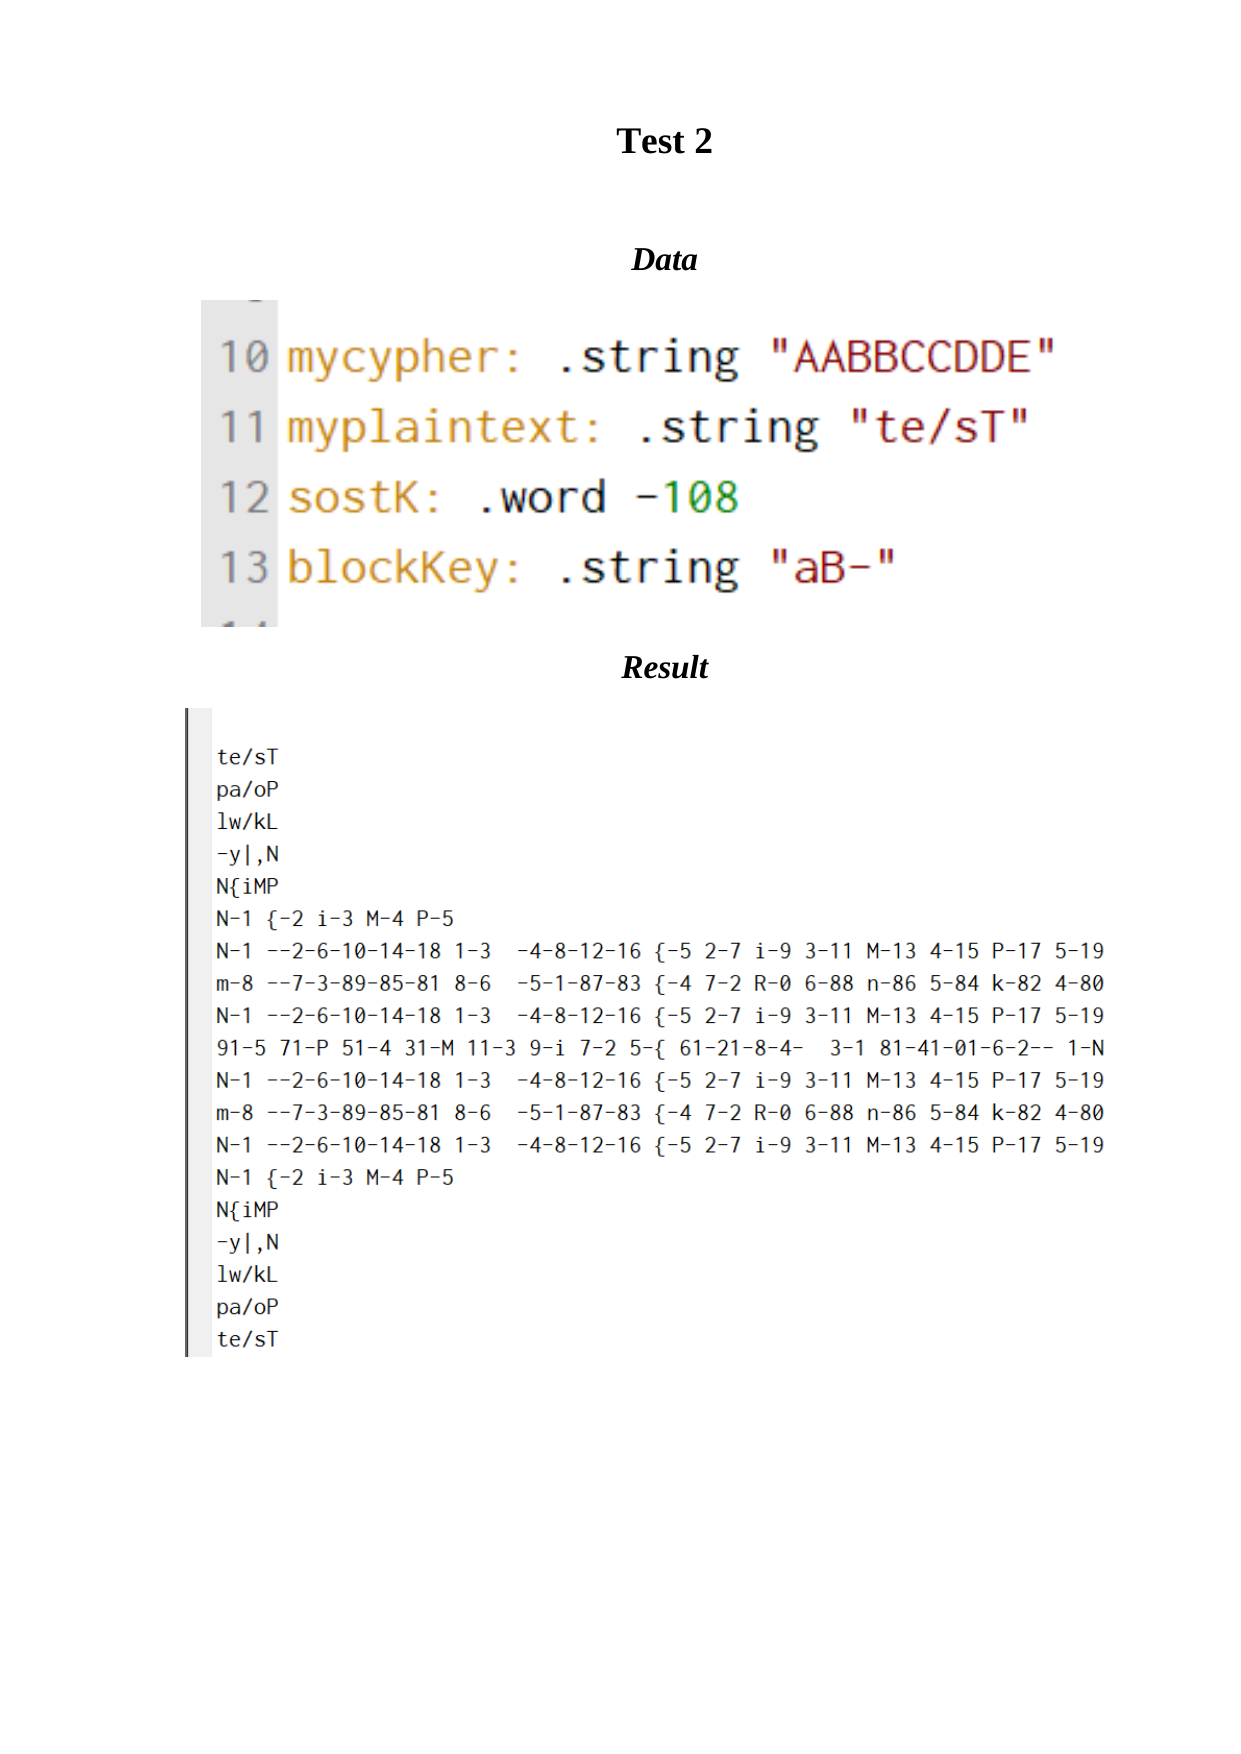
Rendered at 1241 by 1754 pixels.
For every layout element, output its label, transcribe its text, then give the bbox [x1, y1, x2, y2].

text Test 2 [177, 118, 1152, 161]
picture [185, 708, 1144, 1357]
picture [201, 300, 1128, 627]
text Data [177, 239, 1152, 278]
text Result [177, 648, 1152, 686]
